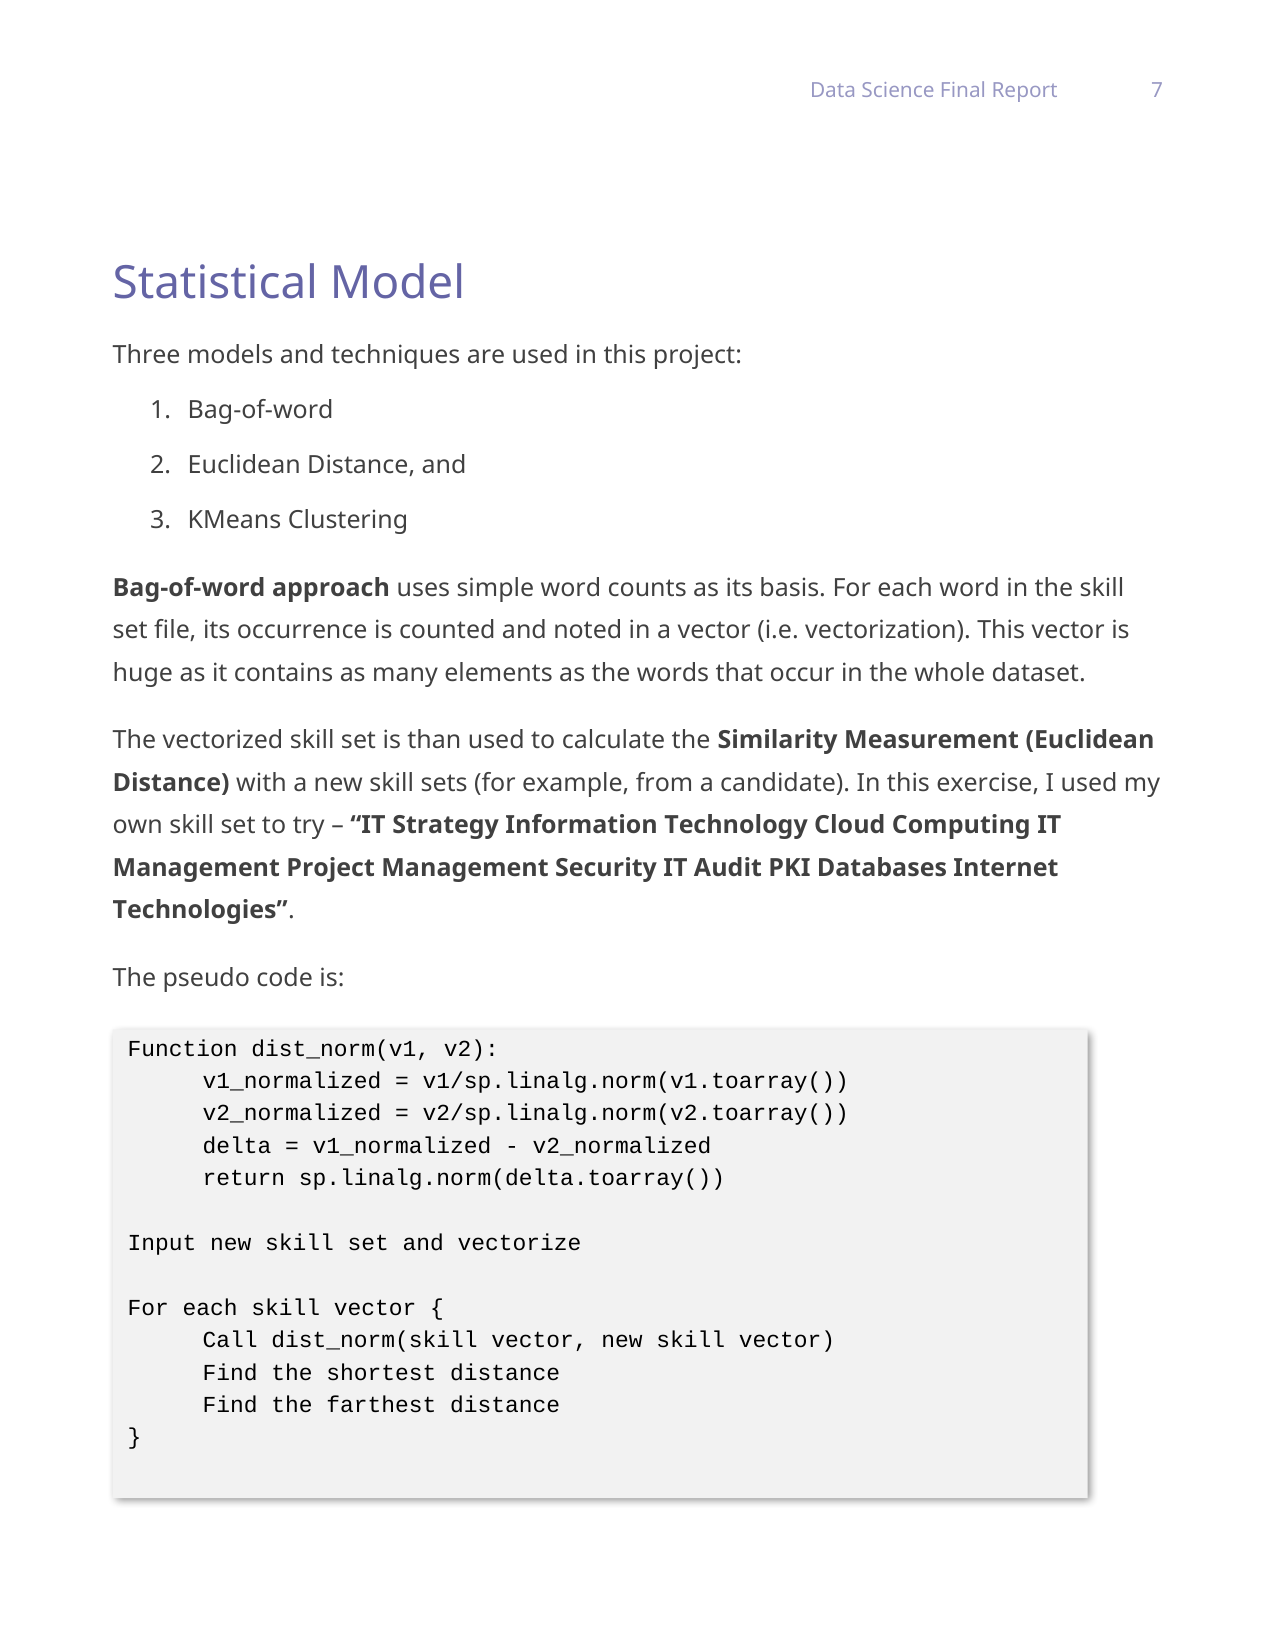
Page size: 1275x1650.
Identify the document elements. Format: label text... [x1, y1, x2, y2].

text The pseudo code is: [112, 959, 1162, 994]
text Bag-of-word approach uses simple word counts as its basis. For each word in the skill set file, its occurrence is counted and noted in a vector (i.e. vectorization). This vector is huge as it contains as many elements as the words that occur in the whole dataset. [112, 569, 1162, 689]
list Bag-of-word [150, 392, 1162, 426]
text Three models and techniques are used in this project: [112, 337, 1162, 371]
text The vectorized skill set is than used to calculate the Similarity Measurement (Euclidean Distance) with a new skill sets (for example, from a candidate). In this exercise, I used my own skill set to try – “IT Strategy Information Technology Cloud Computing IT Management Project Management Security IT Audit PKI Databases Internet Technologies”. [112, 722, 1162, 926]
list KMeans Clustering [150, 502, 1162, 536]
list Euclidean Distance, and [150, 447, 1162, 481]
